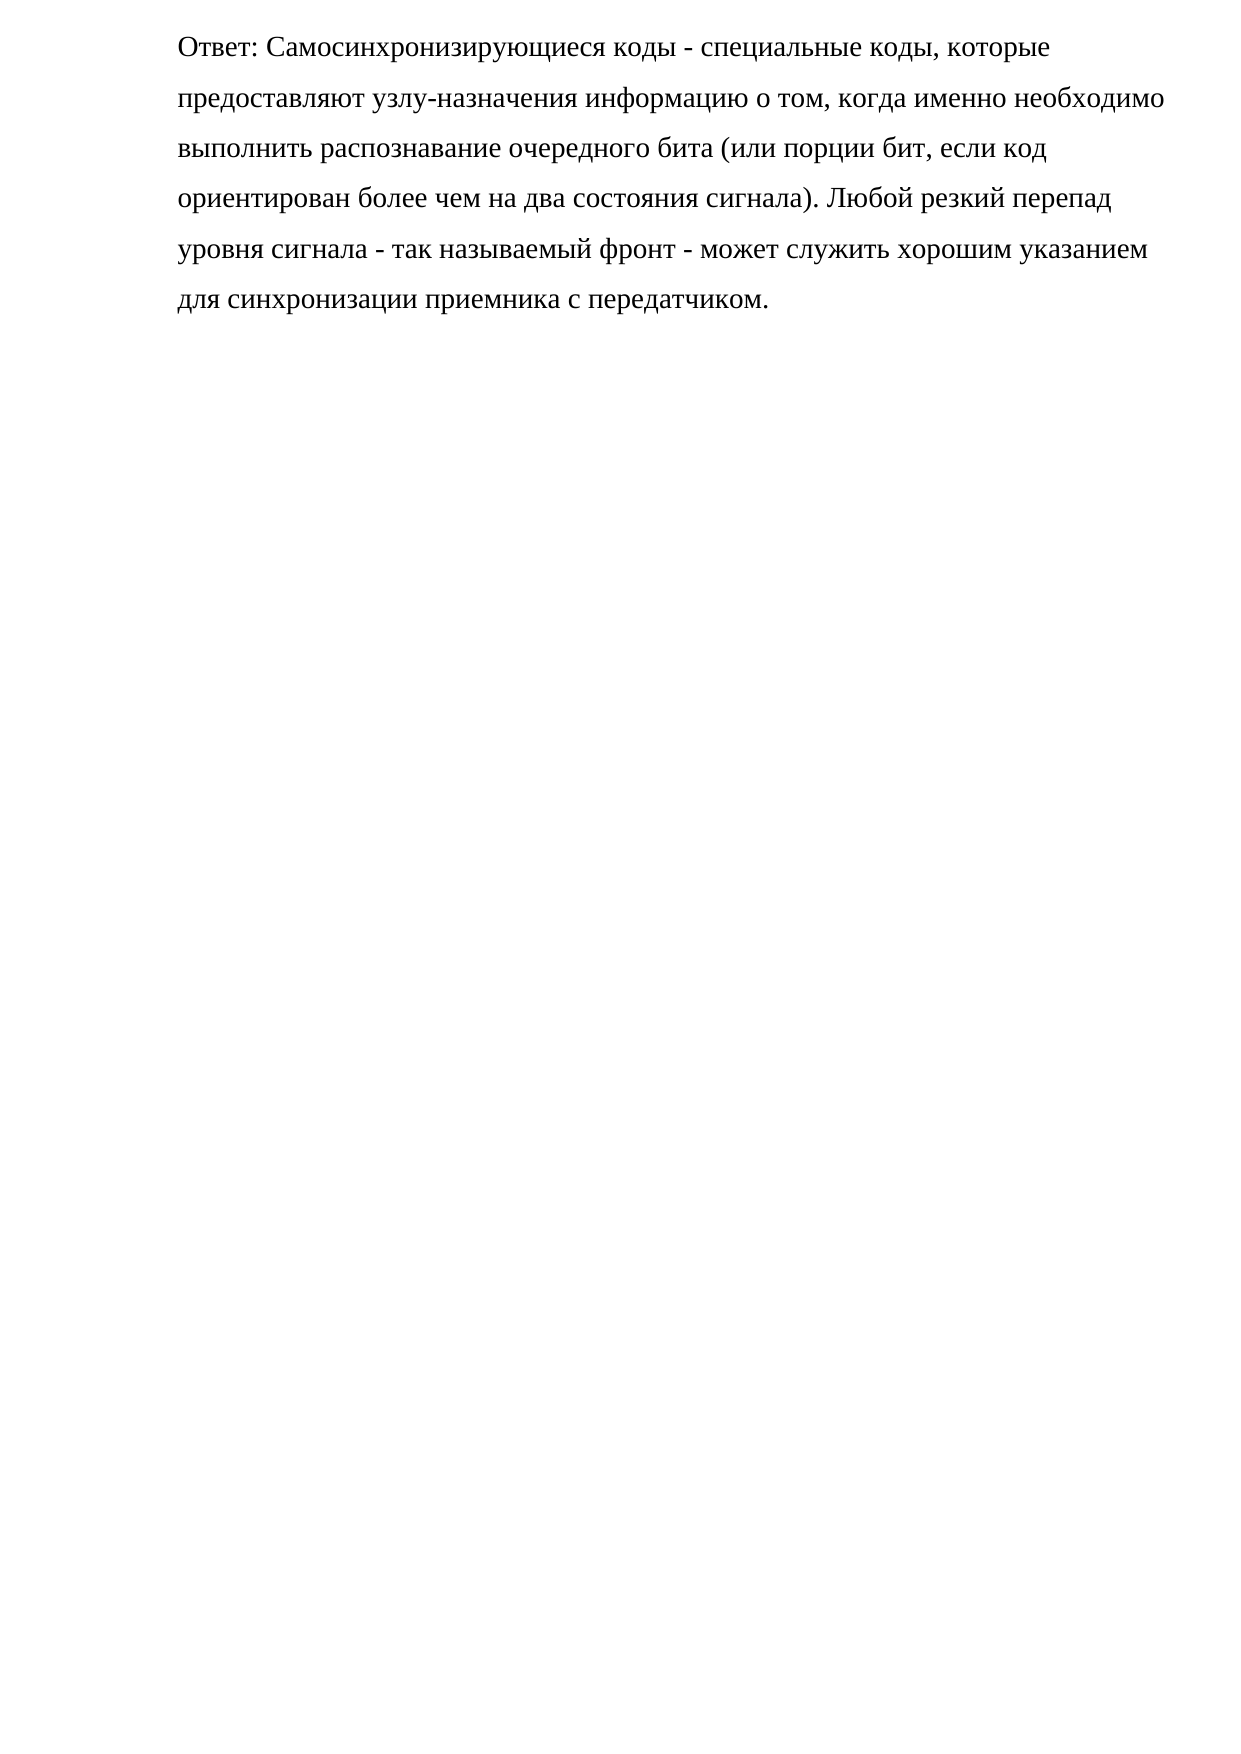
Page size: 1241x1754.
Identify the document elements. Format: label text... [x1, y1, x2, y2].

text Ответ: Самосинхронизирующиеся коды - специальные коды, которые предоставляют узлу-назначения информацию о том, когда именно необходимо выполнить распознавание очередного бита (или порции бит, если код ориентирован более чем на два состояния сигнала). Любой резкий перепад уровня сигнала - так называемый фронт - может служить хорошим указанием для синхронизации приемника с передатчиком. [177, 29, 1181, 315]
